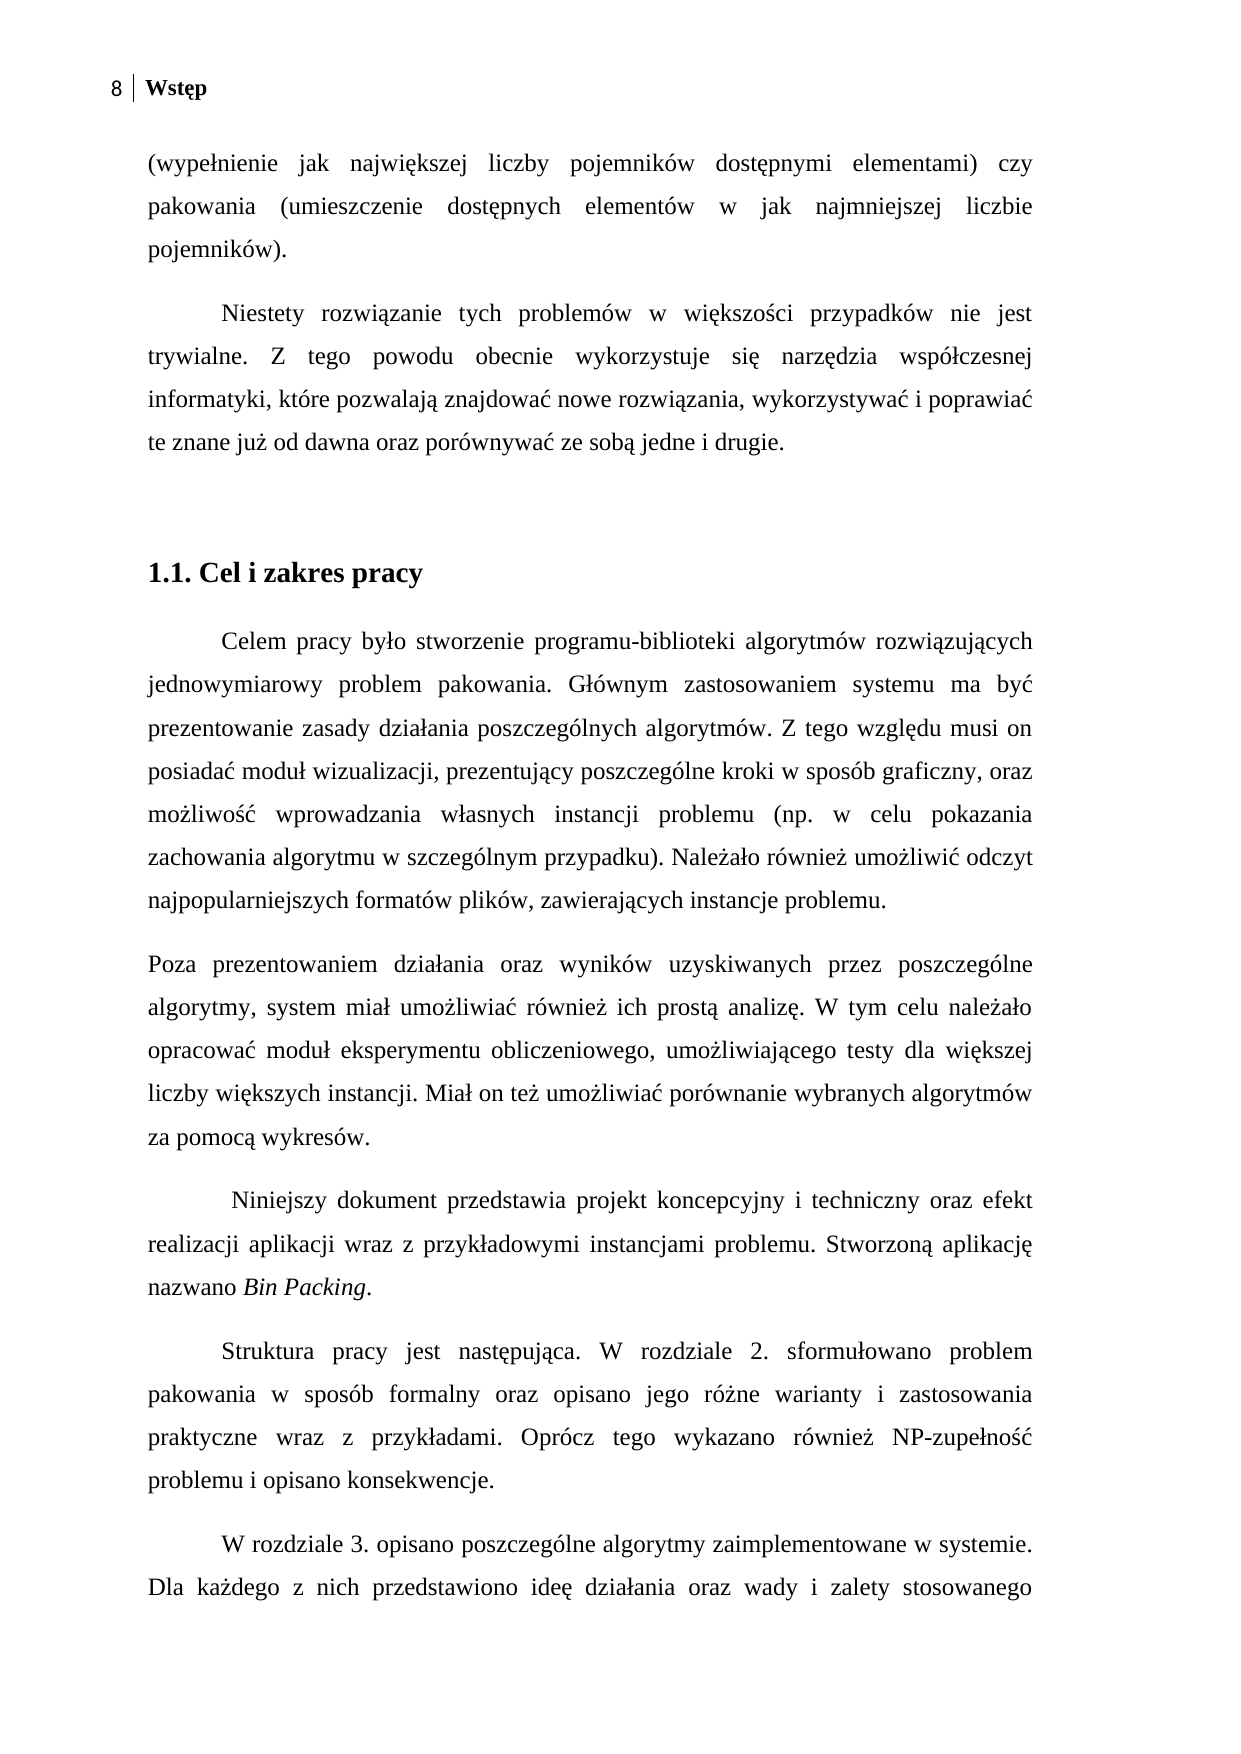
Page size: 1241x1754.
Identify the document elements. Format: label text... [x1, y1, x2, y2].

text Celem pracy było stworzenie programu-biblioteki algorytmów rozwiązujących jednowymiarowy problem pakowania. Głównym zastosowaniem systemu ma być prezentowanie zasady działania poszczególnych algorytmów. Z tego względu musi on posiadać moduł wizualizacji, prezentujący poszczególne kroki w sposób graficzny, oraz możliwość wprowadzania własnych instancji problemu (np. w celu pokazania zachowania algorytmu w szczególnym przypadku). Należało również umożliwić odczyt najpopularniejszych formatów plików, zawierających instancje problemu. [148, 626, 1033, 914]
text Poza prezentowaniem działania oraz wyników uzyskiwanych przez poszczególne algorytmy, system miał umożliwiać również ich prostą analizę. W tym celu należało opracować moduł eksperymentu obliczeniowego, umożliwiającego testy dla większej liczby większych instancji. Miał on też umożliwiać porównanie wybranych algorytmów za pomocą wykresów. [148, 949, 1033, 1150]
text Struktura pracy jest następująca. W rozdziale 2. sformułowano problem pakowania w sposób formalny oraz opisano jego różne warianty i zastosowania praktyczne wraz z przykładami. Oprócz tego wykazano również NP-zupełność problemu i opisano konsekwencje. [148, 1336, 1033, 1494]
text 1.1. Cel i zakres pracy [148, 555, 1033, 589]
text Niestety rozwiązanie tych problemów w większości przypadków nie jest trywialne. Z tego powodu obecnie wykorzystuje się narzędzia współczesnej informatyki, które pozwalają znajdować nowe rozwiązania, wykorzystywać i poprawiać te znane już od dawna oraz porównywać ze sobą jedne i drugie. [148, 298, 1033, 456]
text Niniejszy dokument przedstawia projekt koncepcyjny i techniczny oraz efekt realizacji aplikacji wraz z przykładowymi instancjami problemu. Stworzoną aplikację nazwano Bin Packing. [148, 1186, 1033, 1301]
